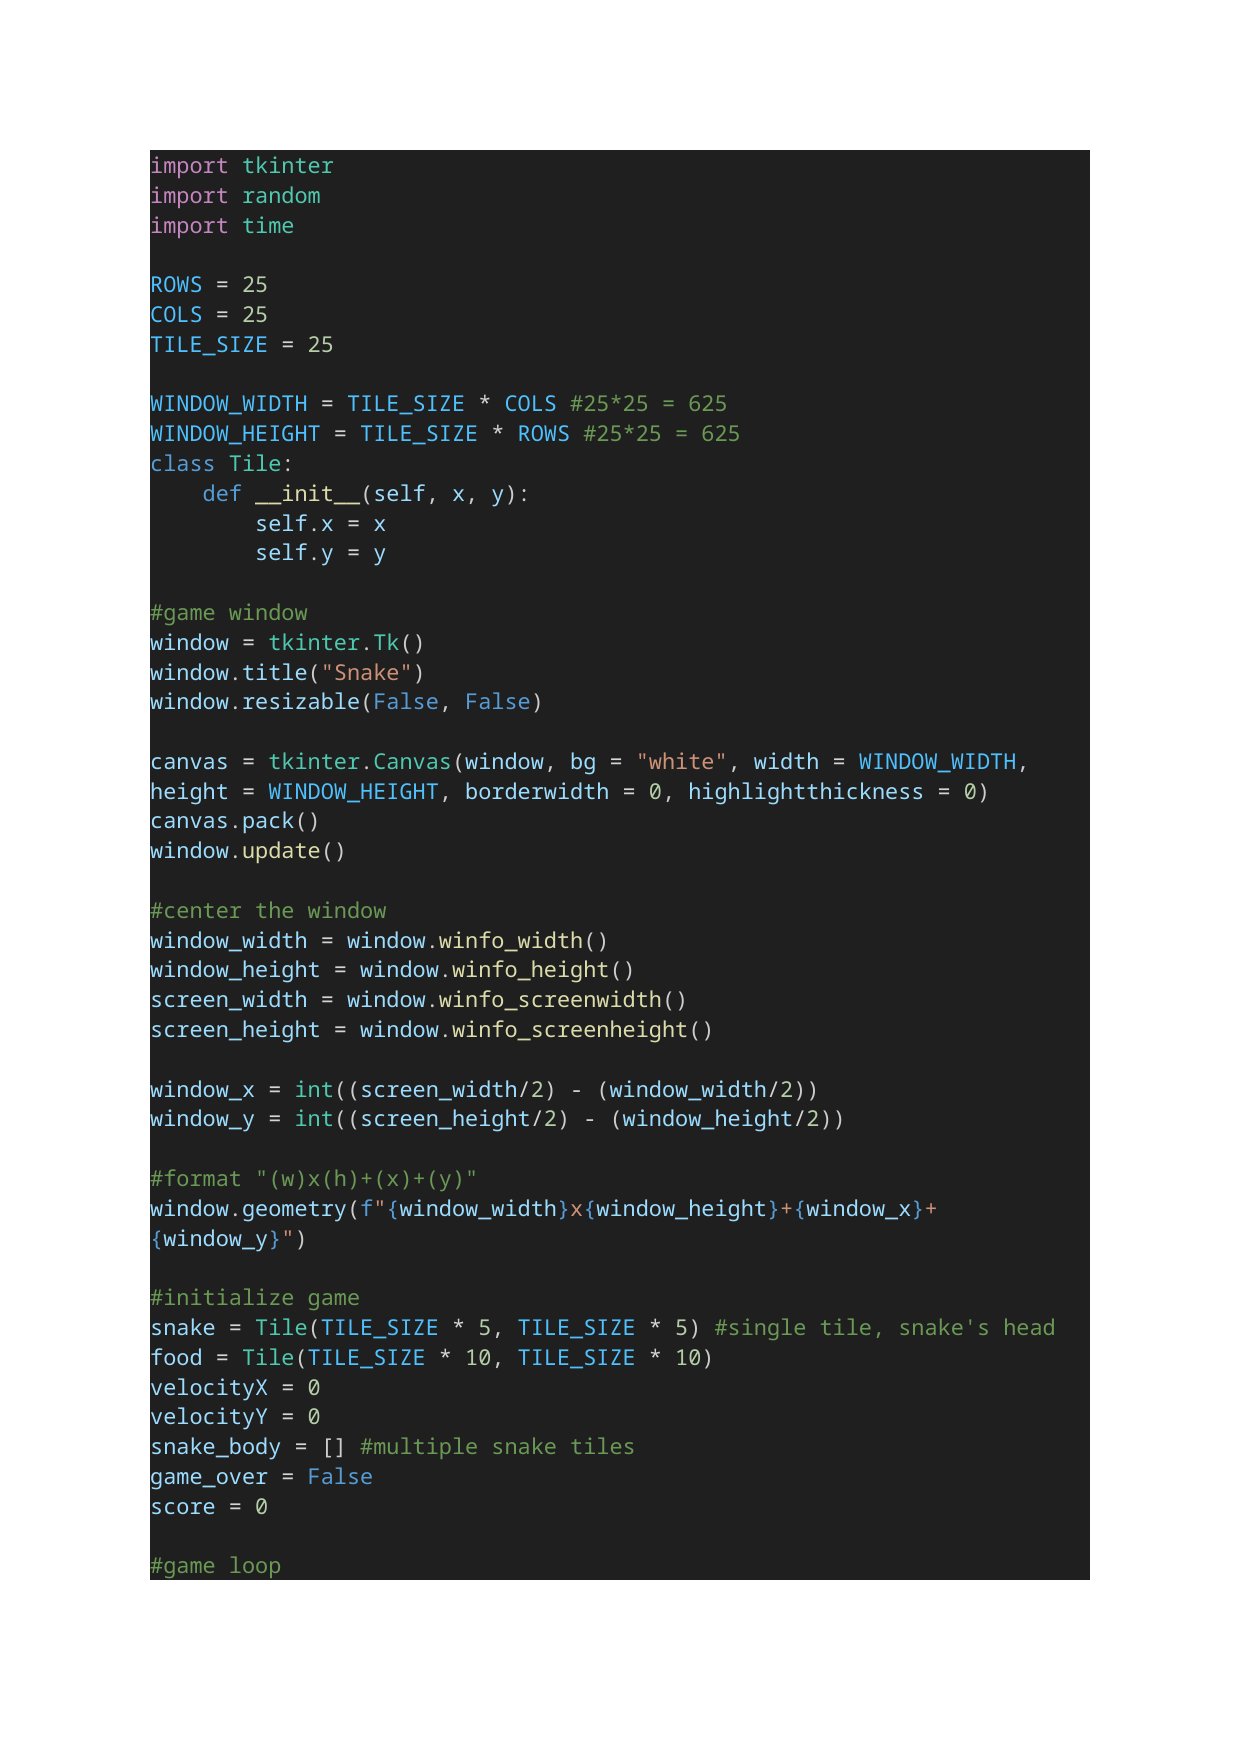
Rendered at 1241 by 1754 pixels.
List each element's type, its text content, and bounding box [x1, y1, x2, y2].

text import random [150, 180, 1090, 209]
text screen_height = window.winfo_screenheight() [150, 1014, 1090, 1044]
text score = 0 [150, 1491, 1090, 1520]
text #format "(w)x(h)+(x)+(y)" [150, 1163, 1090, 1193]
text screen_width = window.winfo_screenwidth() [150, 984, 1090, 1014]
text velocityY = 0 [150, 1401, 1090, 1431]
text snake_body = [] #multiple snake tiles [150, 1431, 1090, 1461]
text #game window [150, 597, 1090, 627]
text def __init__(self, x, y): [150, 478, 1090, 507]
text #center the window [150, 895, 1090, 924]
text import time [150, 209, 1090, 239]
text COLS = 25 [150, 299, 1090, 329]
text WINDOW_WIDTH = TILE_SIZE * COLS #25*25 = 625 [150, 388, 1090, 418]
text window_x = int((screen_width/2) - (window_width/2)) [150, 1073, 1090, 1103]
text window.title("Snake") [150, 656, 1090, 686]
text snake = Tile(TILE_SIZE * 5, TILE_SIZE * 5) #single tile, snake's head [150, 1312, 1090, 1342]
text game_over = False [150, 1461, 1090, 1491]
text window_height = window.winfo_height() [150, 954, 1090, 984]
text self.x = x [150, 507, 1090, 537]
text ROWS = 25 [150, 269, 1090, 299]
text import tkinter [150, 150, 1090, 180]
text #initialize game [150, 1282, 1090, 1312]
text #game loop [150, 1550, 1090, 1580]
text window.geometry(f"{window_width}x{window_height}+{window_x}+{window_y}") [150, 1193, 1090, 1252]
text canvas.pack() [150, 805, 1090, 835]
text window_y = int((screen_height/2) - (window_height/2)) [150, 1103, 1090, 1133]
text velocityX = 0 [150, 1371, 1090, 1401]
text window.update() [150, 835, 1090, 865]
text window.resizable(False, False) [150, 686, 1090, 716]
text self.y = y [150, 537, 1090, 567]
text food = Tile(TILE_SIZE * 10, TILE_SIZE * 10) [150, 1342, 1090, 1371]
text class Tile: [150, 448, 1090, 478]
text canvas = tkinter.Canvas(window, bg = "white", width = WINDOW_WIDTH, height = WINDOW_HEIGHT, borderwidth = 0, highlightthickness = 0) [150, 746, 1090, 805]
text window_width = window.winfo_width() [150, 924, 1090, 954]
text WINDOW_HEIGHT = TILE_SIZE * ROWS #25*25 = 625 [150, 418, 1090, 448]
text TILE_SIZE = 25 [150, 329, 1090, 358]
text window = tkinter.Tk() [150, 627, 1090, 656]
